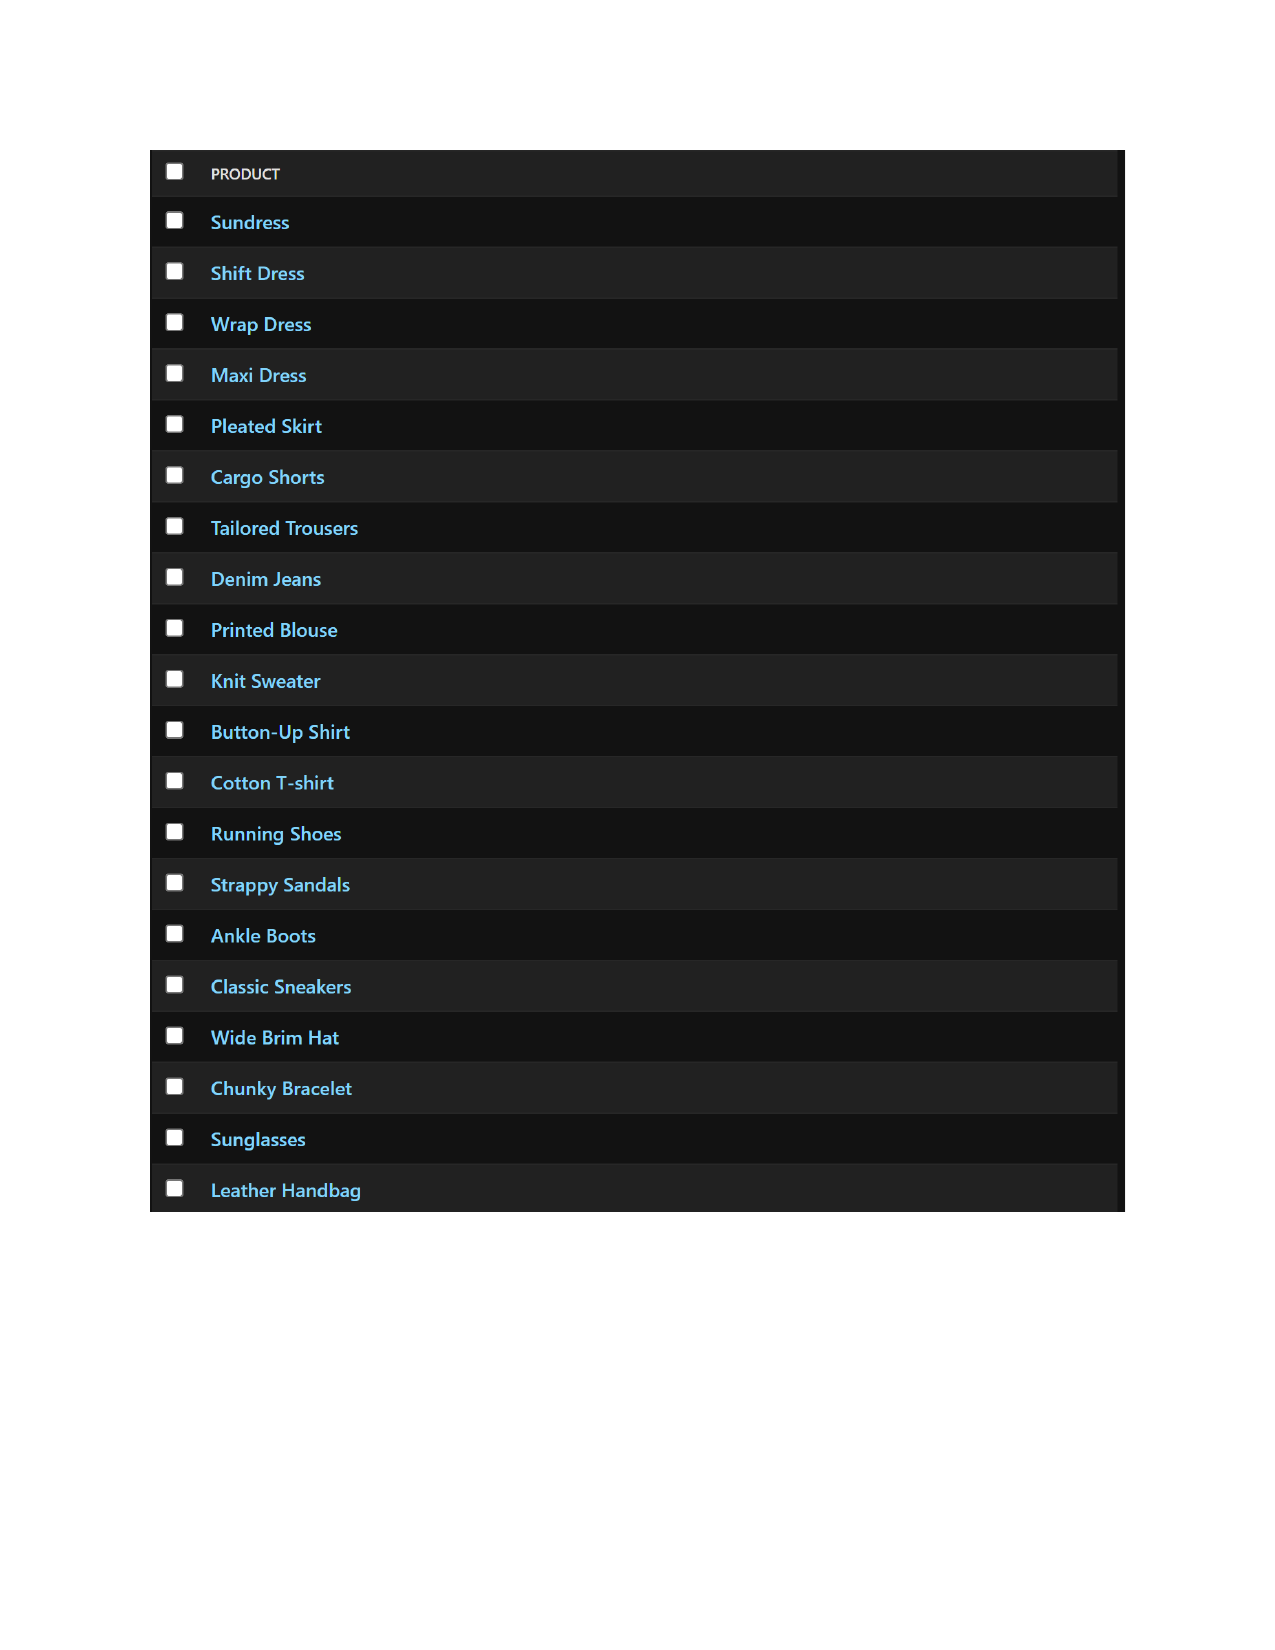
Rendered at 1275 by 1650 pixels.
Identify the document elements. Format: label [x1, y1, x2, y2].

picture [150, 150, 1125, 1212]
